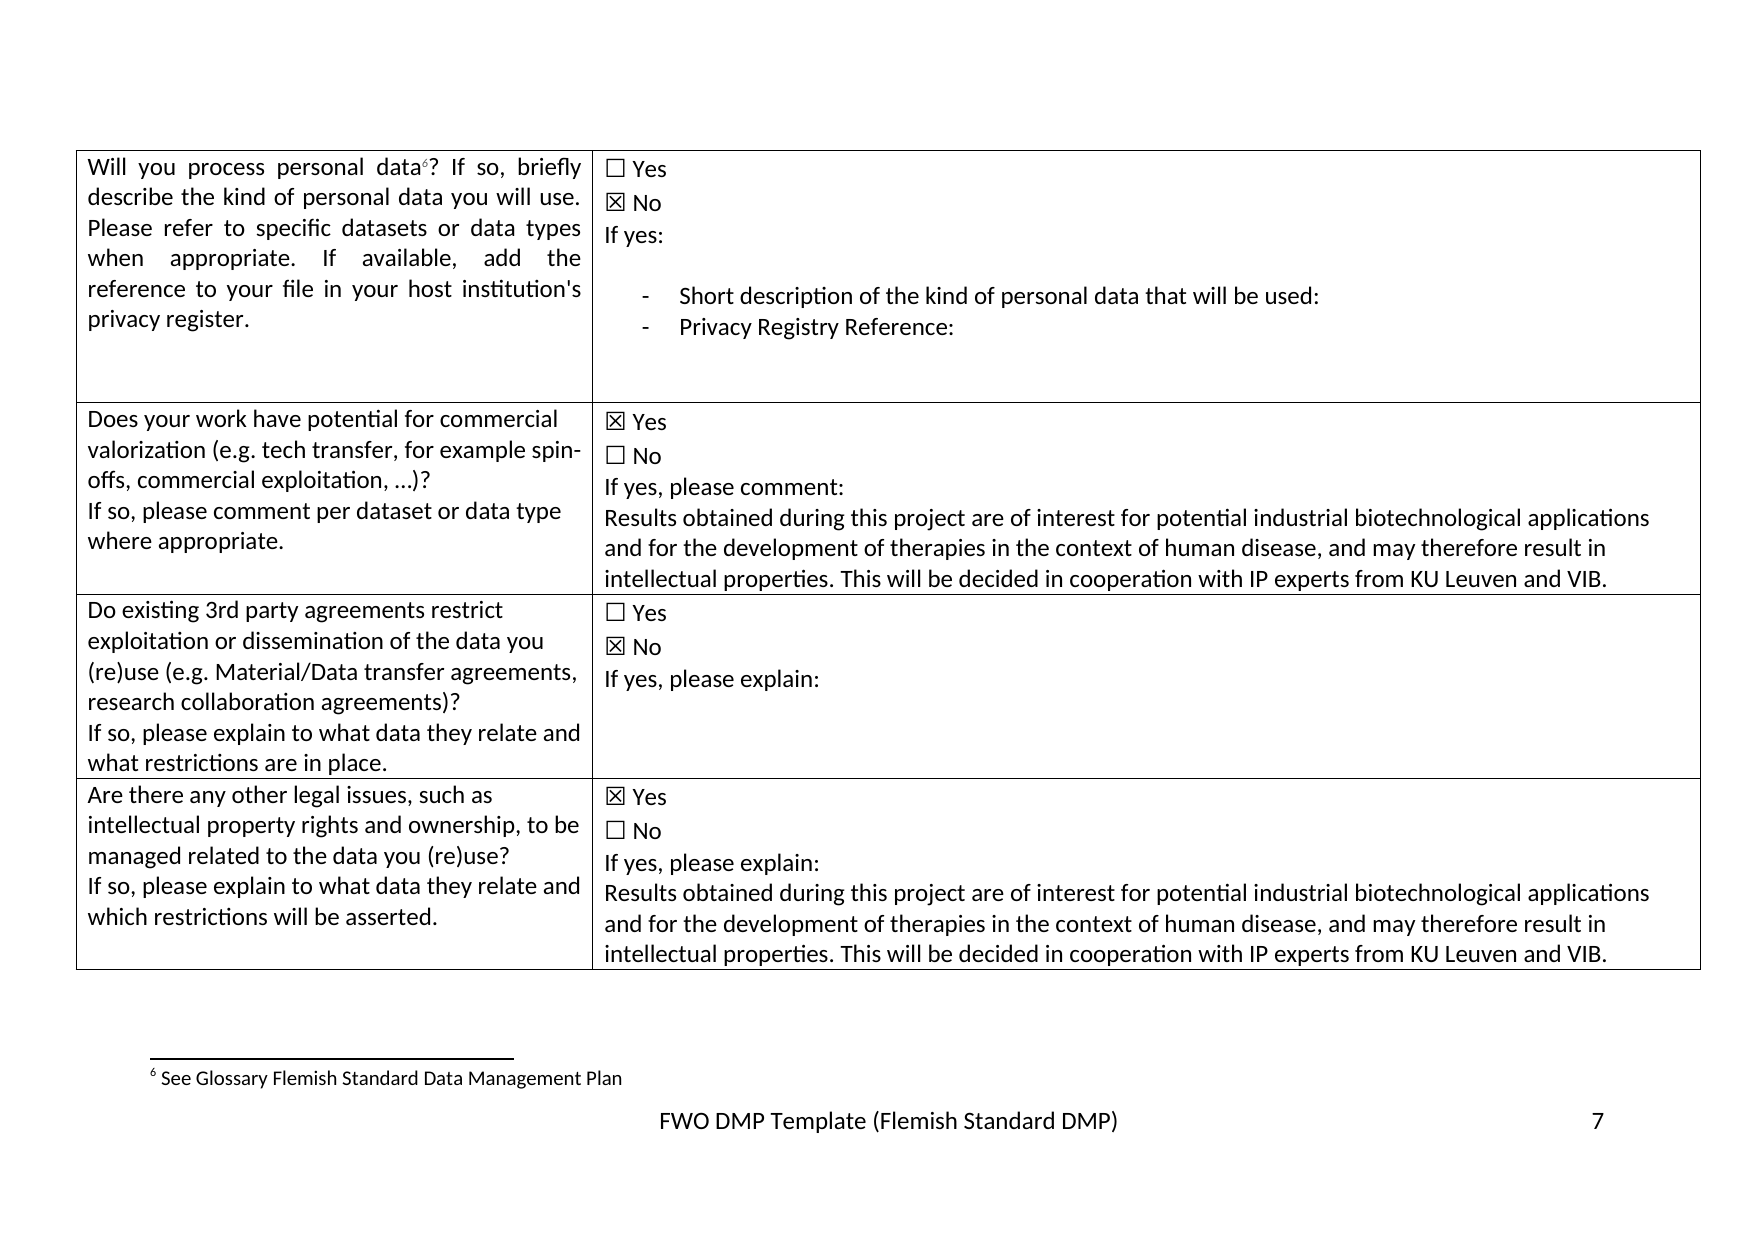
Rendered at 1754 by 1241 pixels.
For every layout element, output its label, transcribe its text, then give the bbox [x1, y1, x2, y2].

table_cell Yes No If yes: Short description of the kind of personal data that will be used: Privacy Registry Reference: [593, 151, 1700, 402]
table_cell Are there any other legal issues, such as intellectual property rights and ownership, to be managed related to the data you (re)use? If so, please explain to what data they relate and which restrictions will be asserted. [77, 779, 592, 969]
table_cell Yes No If yes, please explain: Results obtained during this project are of interest for potential industrial biotechnological applications and for the development of therapies in the context of human disease, and may therefore result in intellectual properties. This will be decided in cooperation with IP experts from KU Leuven and VIB. [593, 779, 1700, 969]
table_cell Yes No If yes, please explain: [593, 595, 1700, 778]
table_cell Will you process personal data? If so, briefly describe the kind of personal data you will use. Please refer to specific datasets or data types when appropriate. If available, add the reference to your file in your host institution's privacy register. [77, 151, 592, 402]
table_cell Yes No If yes, please comment: Results obtained during this project are of interest for potential industrial biotechnological applications and for the development of therapies in the context of human disease, and may therefore result in intellectual properties. This will be decided in cooperation with IP experts from KU Leuven and VIB. [593, 403, 1700, 593]
table_cell Do existing 3rd party agreements restrict exploitation or dissemination of the data you (re)use (e.g. Material/Data transfer agreements, research collaboration agreements)? If so, please explain to what data they relate and what restrictions are in place. [77, 595, 592, 778]
table_cell Does your work have potential for commercial valorization (e.g. tech transfer, for example spin-offs, commercial exploitation, …)? If so, please comment per dataset or data type where appropriate. [77, 403, 592, 593]
